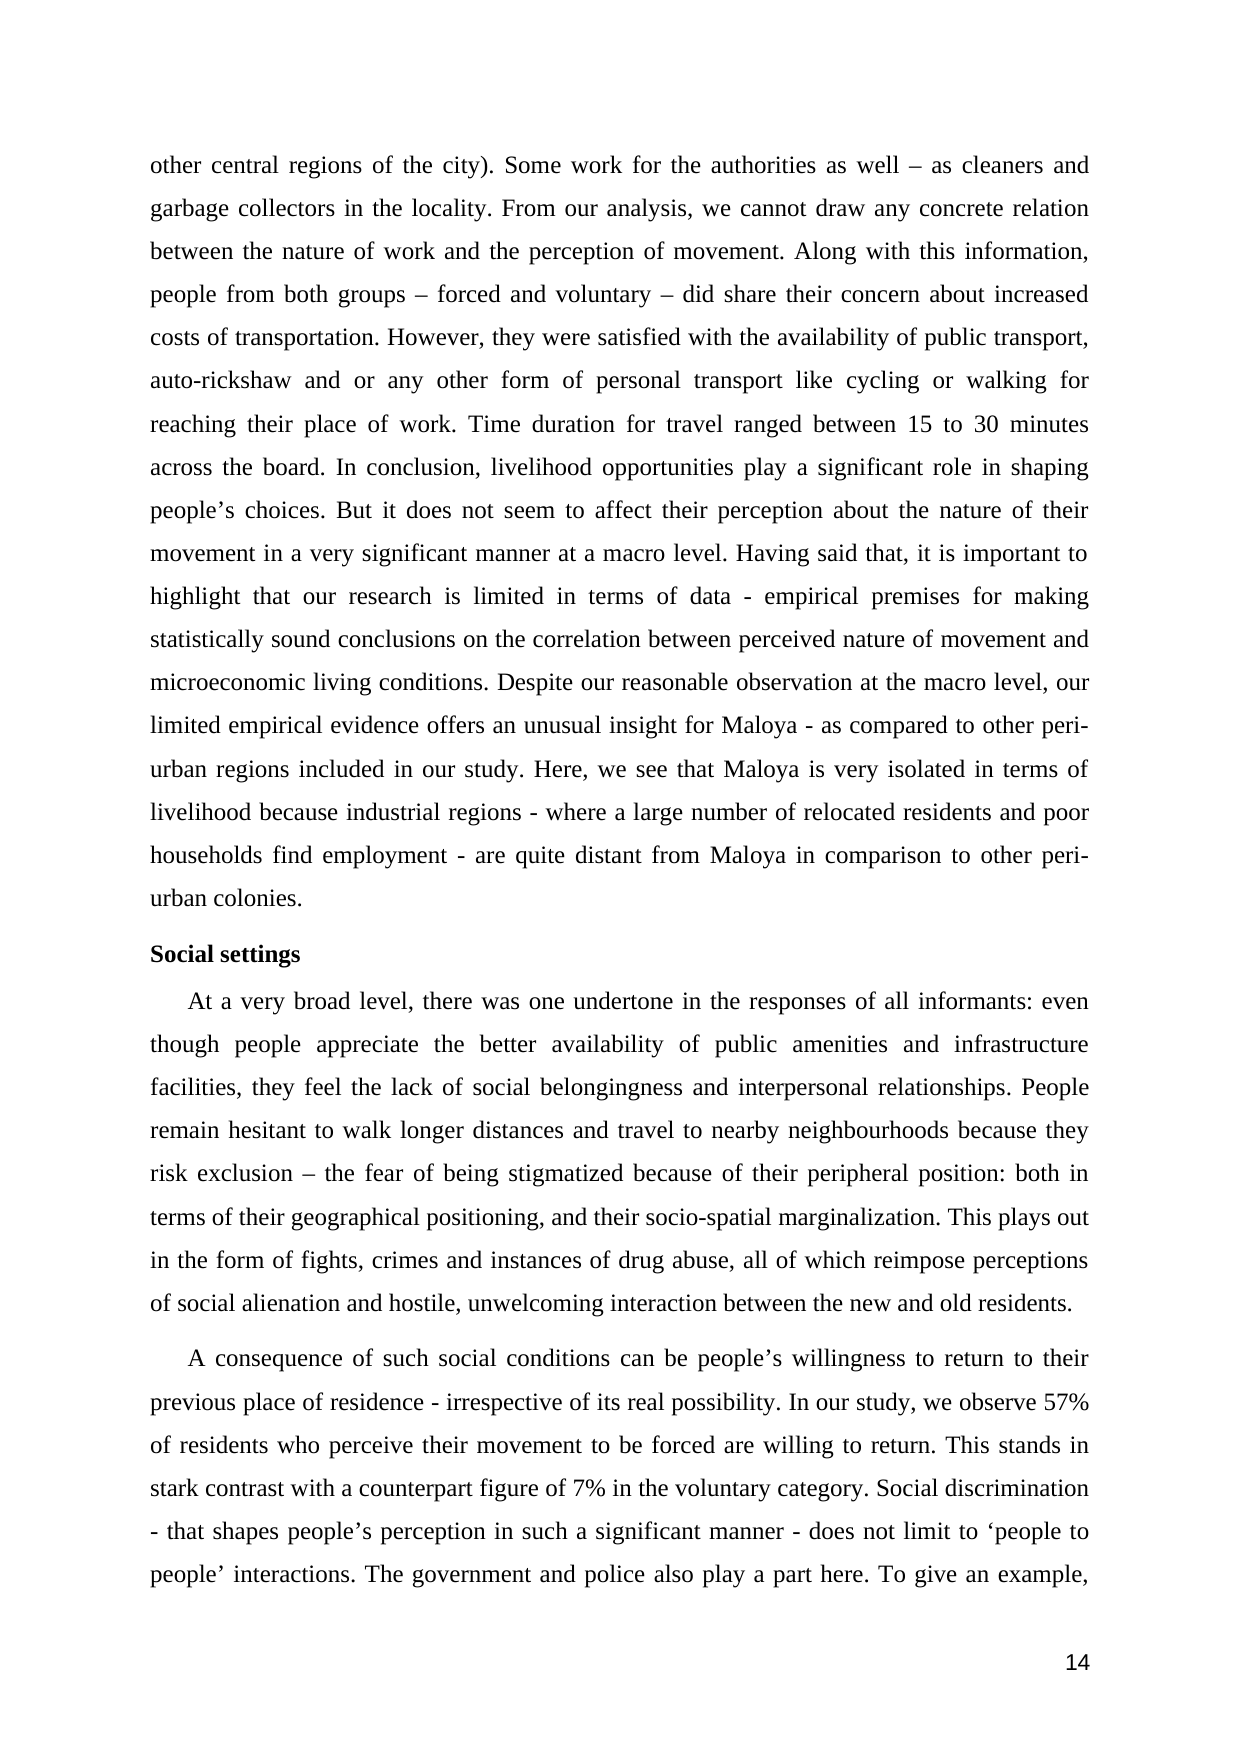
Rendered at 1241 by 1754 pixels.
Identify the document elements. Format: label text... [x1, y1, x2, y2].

text At a very broad level, there was one undertone in the responses of all informants: even though people appreciate the better availability of public amenities and infrastructure facilities, they feel the lack of social belongingness and interpersonal relationships. People remain hesitant to walk longer distances and travel to nearby neighbourhoods because they risk exclusion – the fear of being stigmatized because of their peripheral position: both in terms of their geographical positioning, and their socio-spatial marginalization. This plays out in the form of fights, crimes and instances of drug abuse, all of which reimpose perceptions of social alienation and hostile, unwelcoming interaction between the new and old residents. [150, 986, 1090, 1317]
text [150, 1343, 1090, 1588]
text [150, 150, 1090, 912]
subtitle Social settings [150, 939, 1090, 967]
